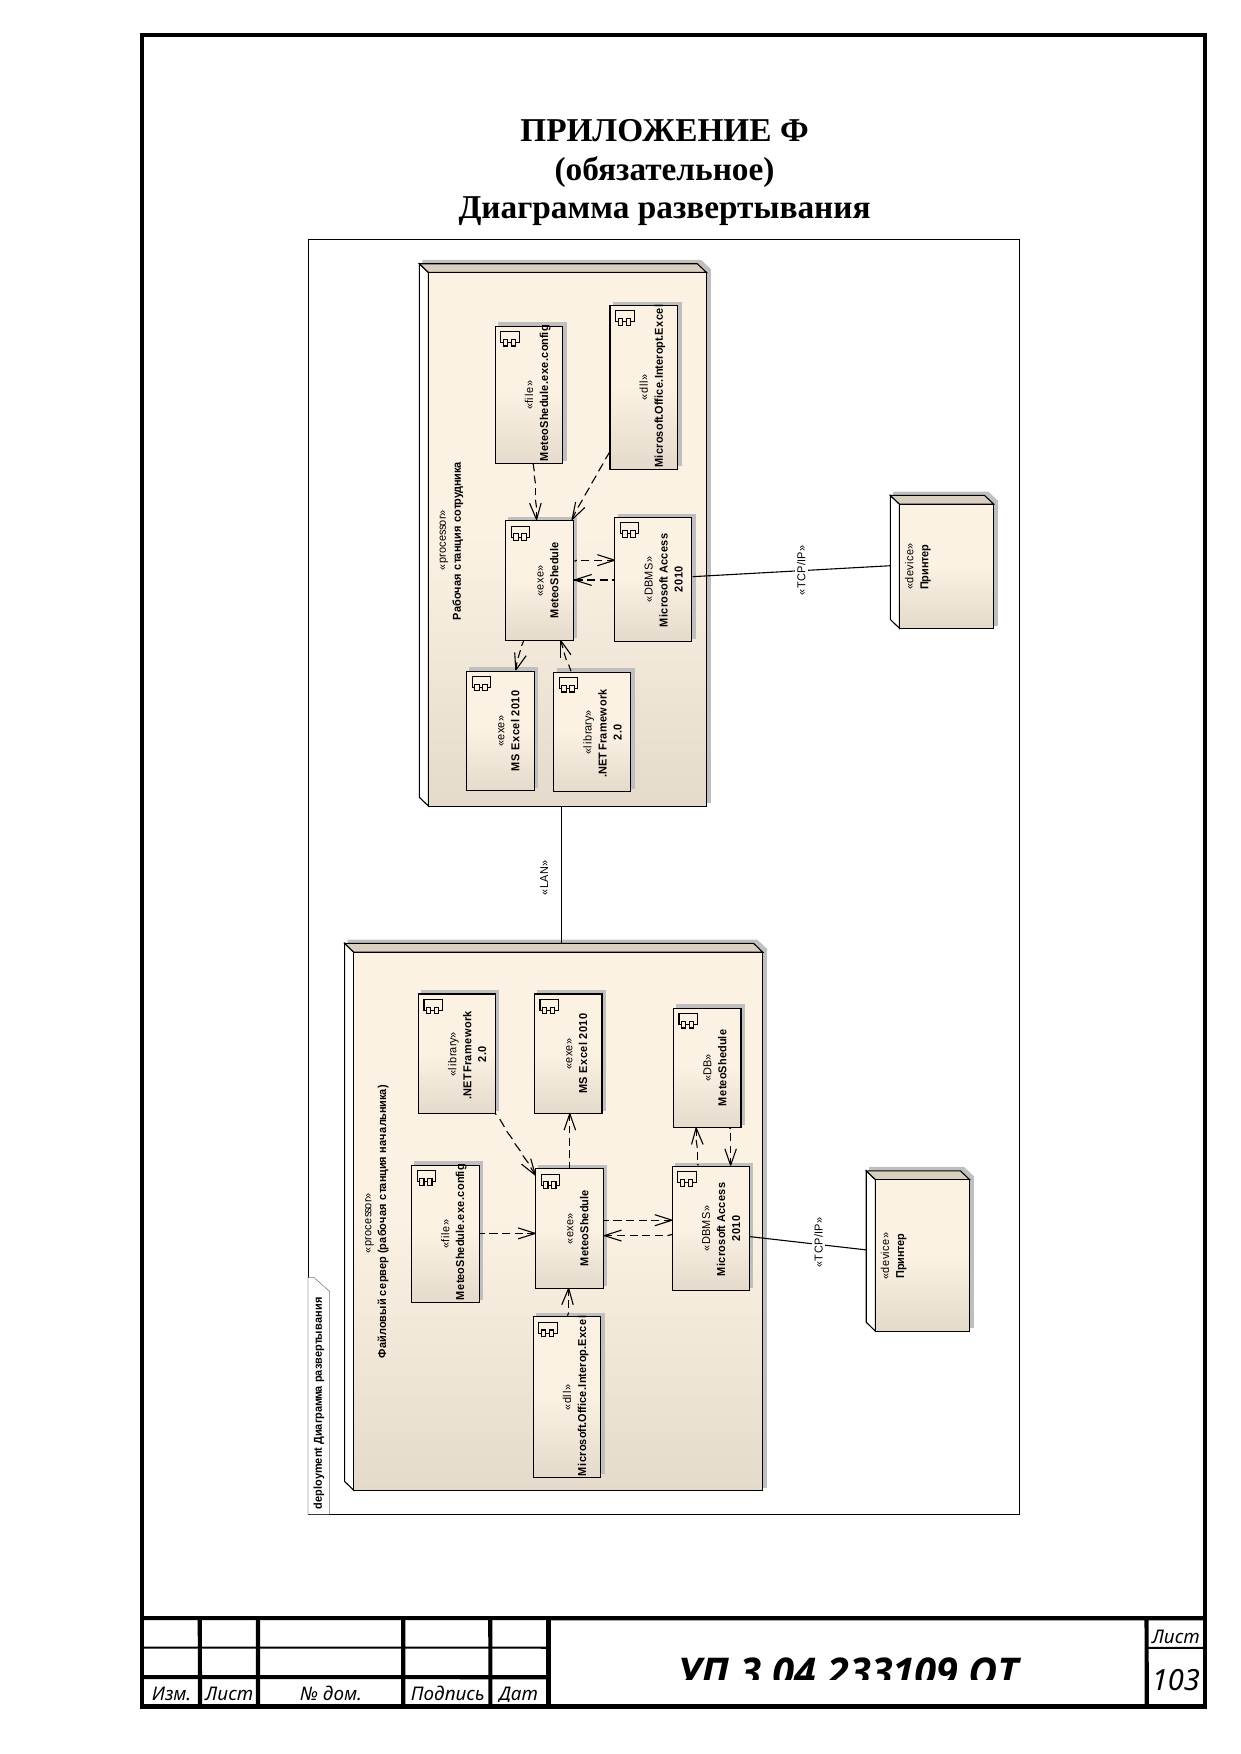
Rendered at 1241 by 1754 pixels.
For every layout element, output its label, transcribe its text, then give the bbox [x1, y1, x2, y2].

subtitle ПРИЛОЖЕНИЕ Ф (обязательное) Диаграмма развертывания [177, 111, 1152, 226]
